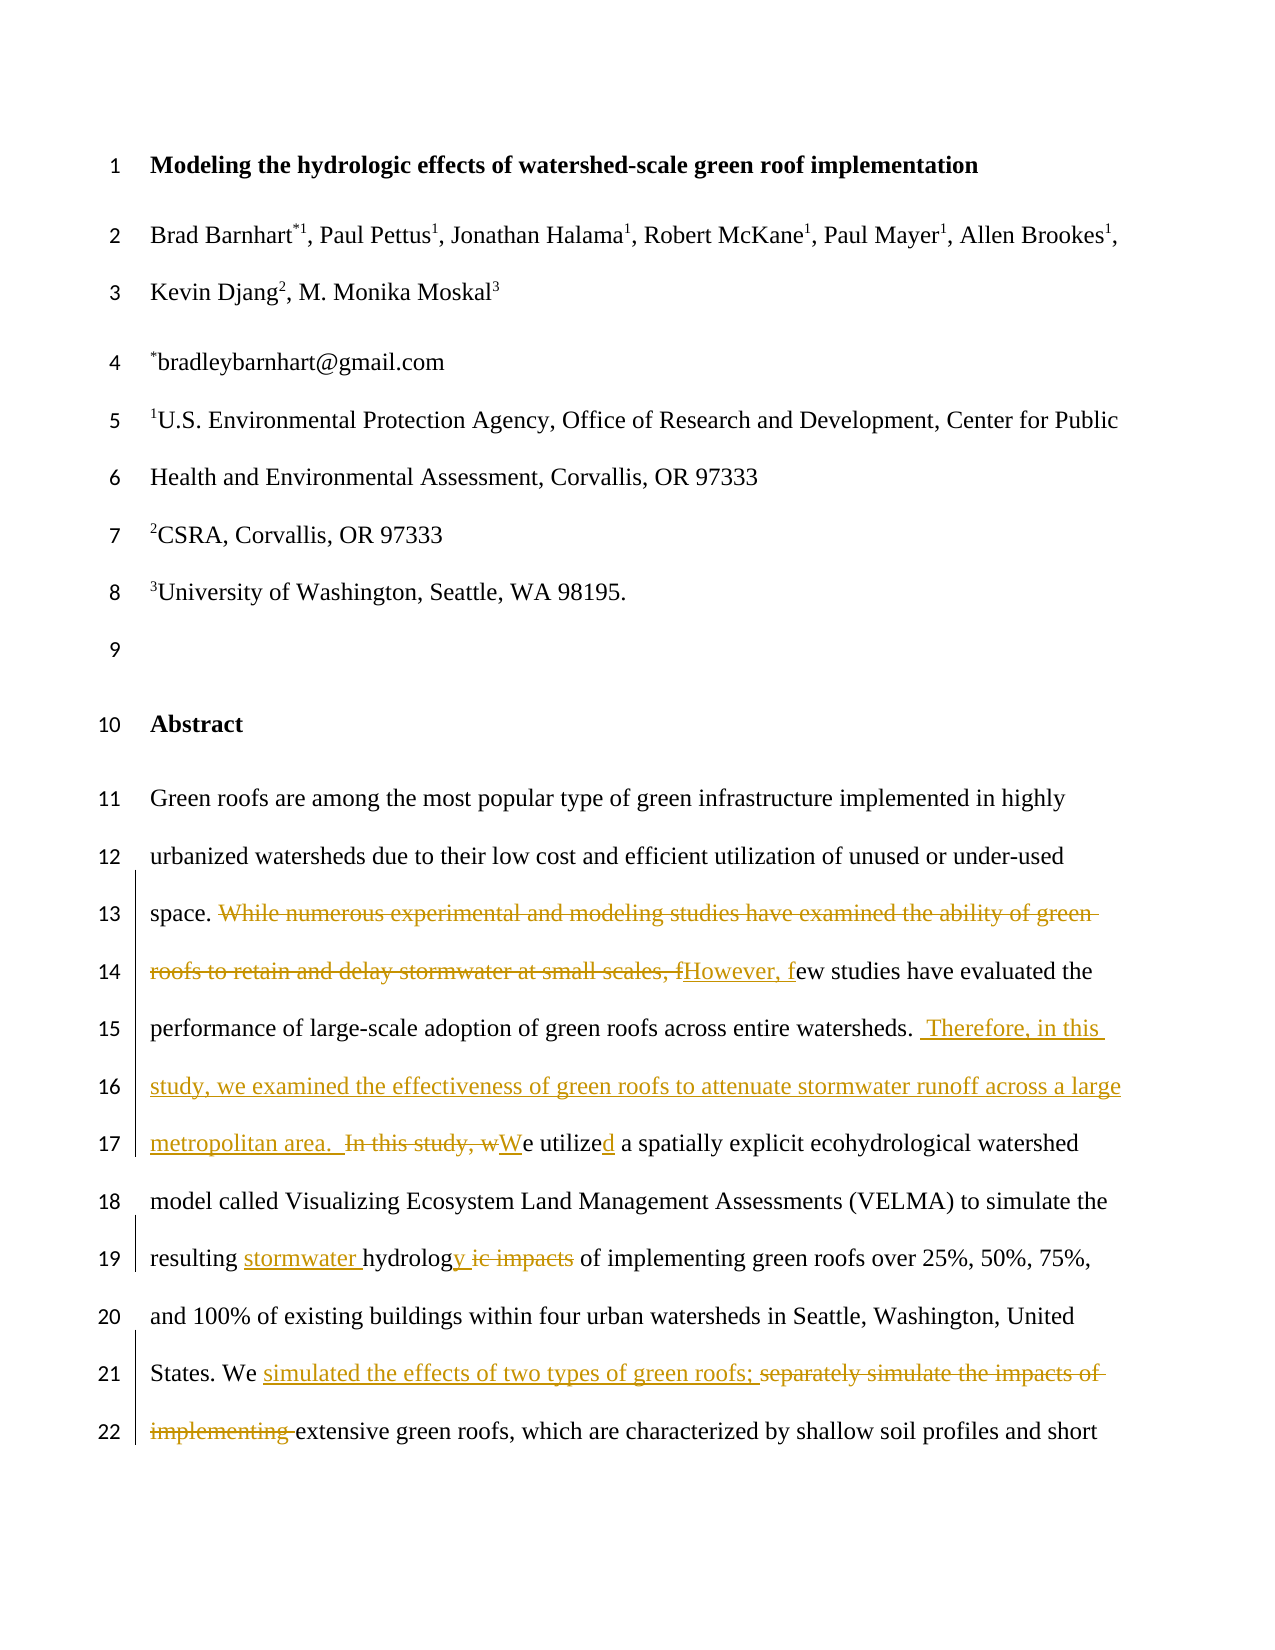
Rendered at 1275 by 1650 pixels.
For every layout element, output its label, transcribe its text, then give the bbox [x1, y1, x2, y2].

text 3University of Washington, Seattle, WA 98195. [150, 577, 1125, 606]
text Abstract [150, 709, 1125, 738]
text 1U.S. Environmental Protection Agency, Office of Research and Development, Center for Public Health and Environmental Assessment, Corvallis, OR 97333 [150, 405, 1125, 491]
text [150, 783, 1125, 1444]
text *bradleybarnhart@gmail.com [150, 347, 1125, 376]
text 2CSRA, Corvallis, OR 97333 [150, 520, 1125, 549]
text Brad Barnhart*1, Paul Pettus1, Jonathan Halama1, Robert McKane1, Paul Mayer1, Allen Brookes1, Kevin Djang2, M. Monika Moskal3 [150, 220, 1125, 306]
text Modeling the hydrologic effects of watershed-scale green roof implementation [150, 150, 1125, 179]
